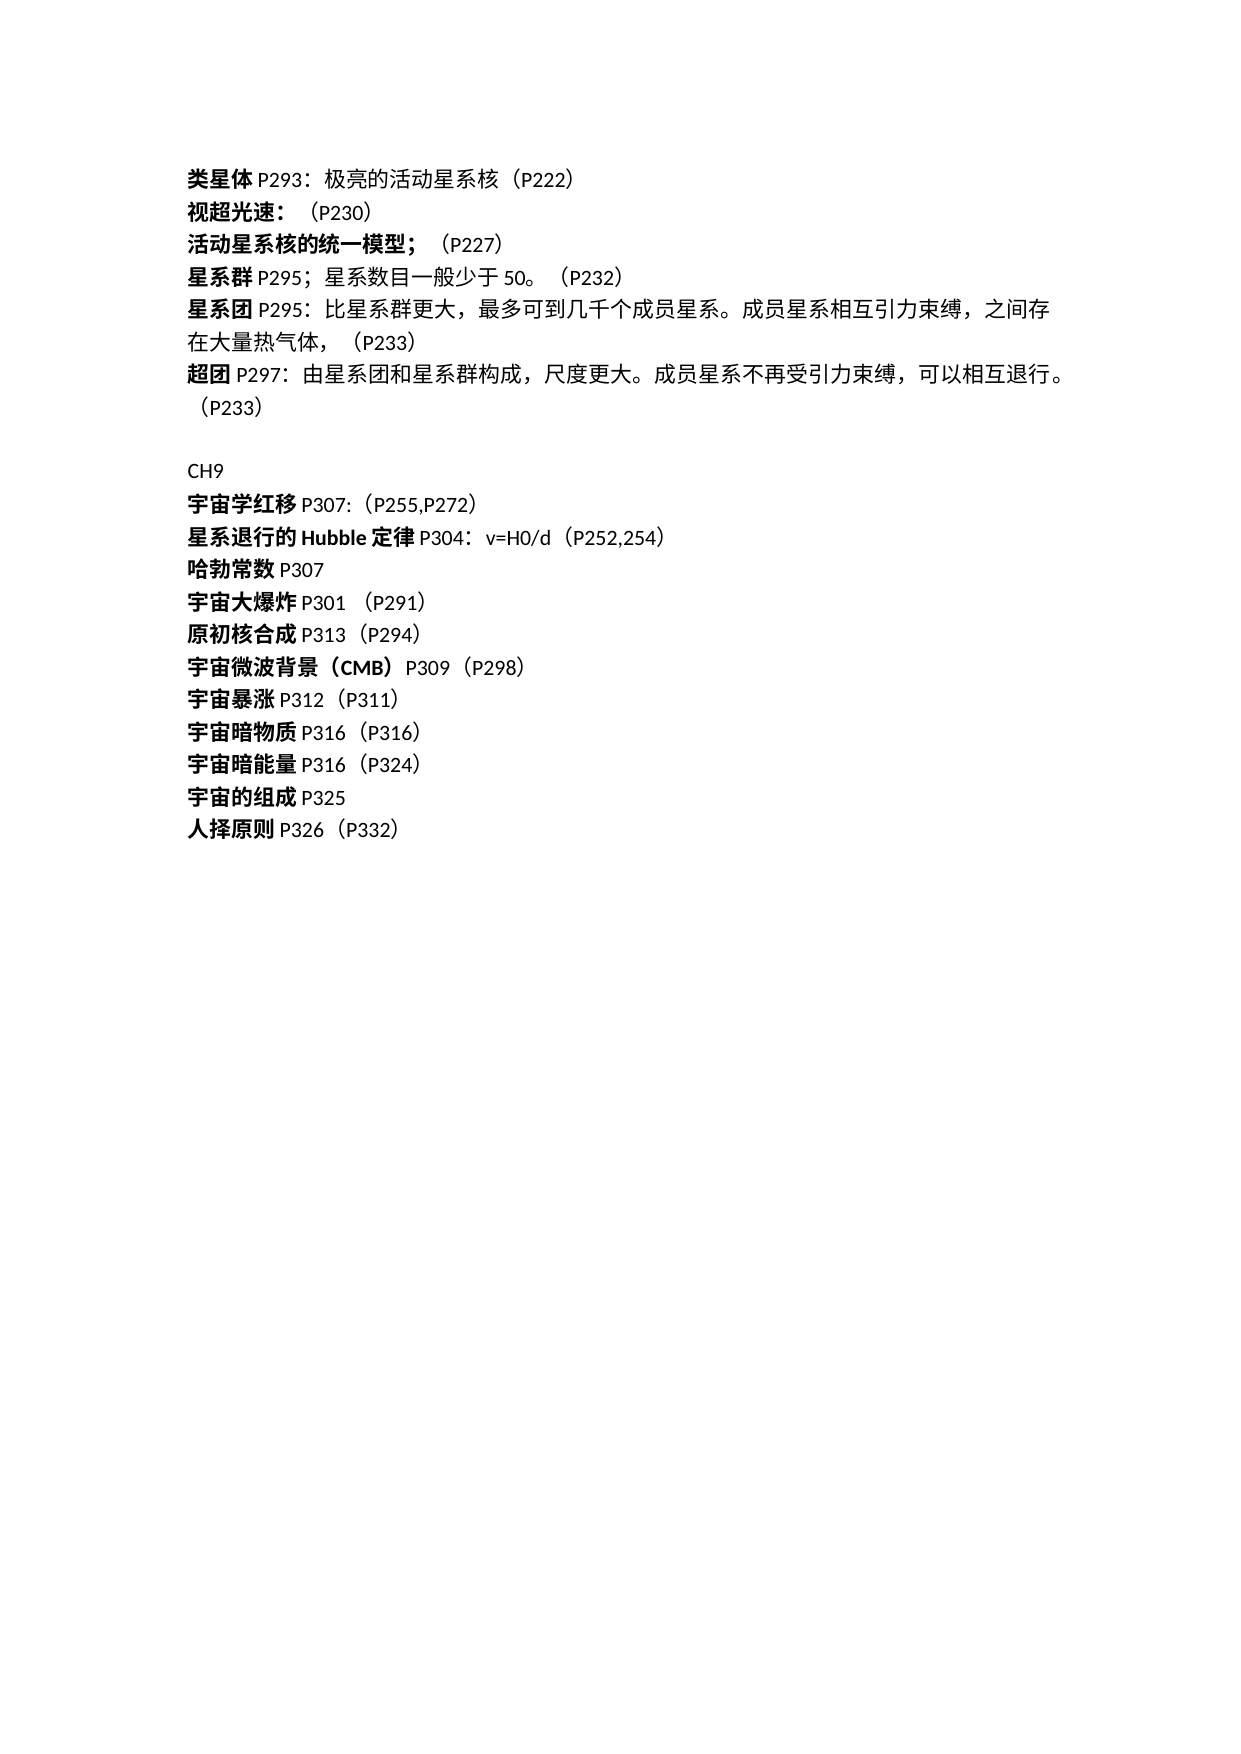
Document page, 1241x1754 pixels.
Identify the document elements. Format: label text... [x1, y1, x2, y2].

text 视超光速：（P230） [187, 194, 1053, 227]
text 星系退行的Hubble定律P304：v=H0/d（P252,254） [187, 519, 1053, 552]
text 星系团P295：比星系群更大，最多可到几千个成员星系。成员星系相互引力束缚，之间存在大量热气体，（P233） [187, 292, 1053, 357]
text 超团P297：由星系团和星系群构成，尺度更大。成员星系不再受引力束缚，可以相互退行。（P233） [187, 357, 1053, 422]
text 人择原则P326（P332） [187, 812, 1053, 844]
text 原初核合成P313（P294） [187, 617, 1053, 649]
text 类星体P293：极亮的活动星系核（P222） [187, 162, 1053, 194]
text 宇宙暗能量P316（P324） [187, 747, 1053, 779]
text 星系群P295；星系数目一般少于50。（P232） [187, 259, 1053, 292]
text 宇宙暴涨P312（P311） [187, 682, 1053, 714]
text 宇宙的组成P325 [187, 779, 1053, 812]
text CH9 [187, 454, 1053, 487]
text 哈勃常数P307 [187, 552, 1053, 584]
text 活动星系核的统一模型；（P227） [187, 227, 1053, 259]
text 宇宙大爆炸P301 （P291） [187, 584, 1053, 617]
text 宇宙微波背景（CMB）P309（P298） [187, 649, 1053, 682]
text 宇宙学红移P307:（P255,P272） [187, 487, 1053, 519]
text 宇宙暗物质P316（P316） [187, 714, 1053, 747]
